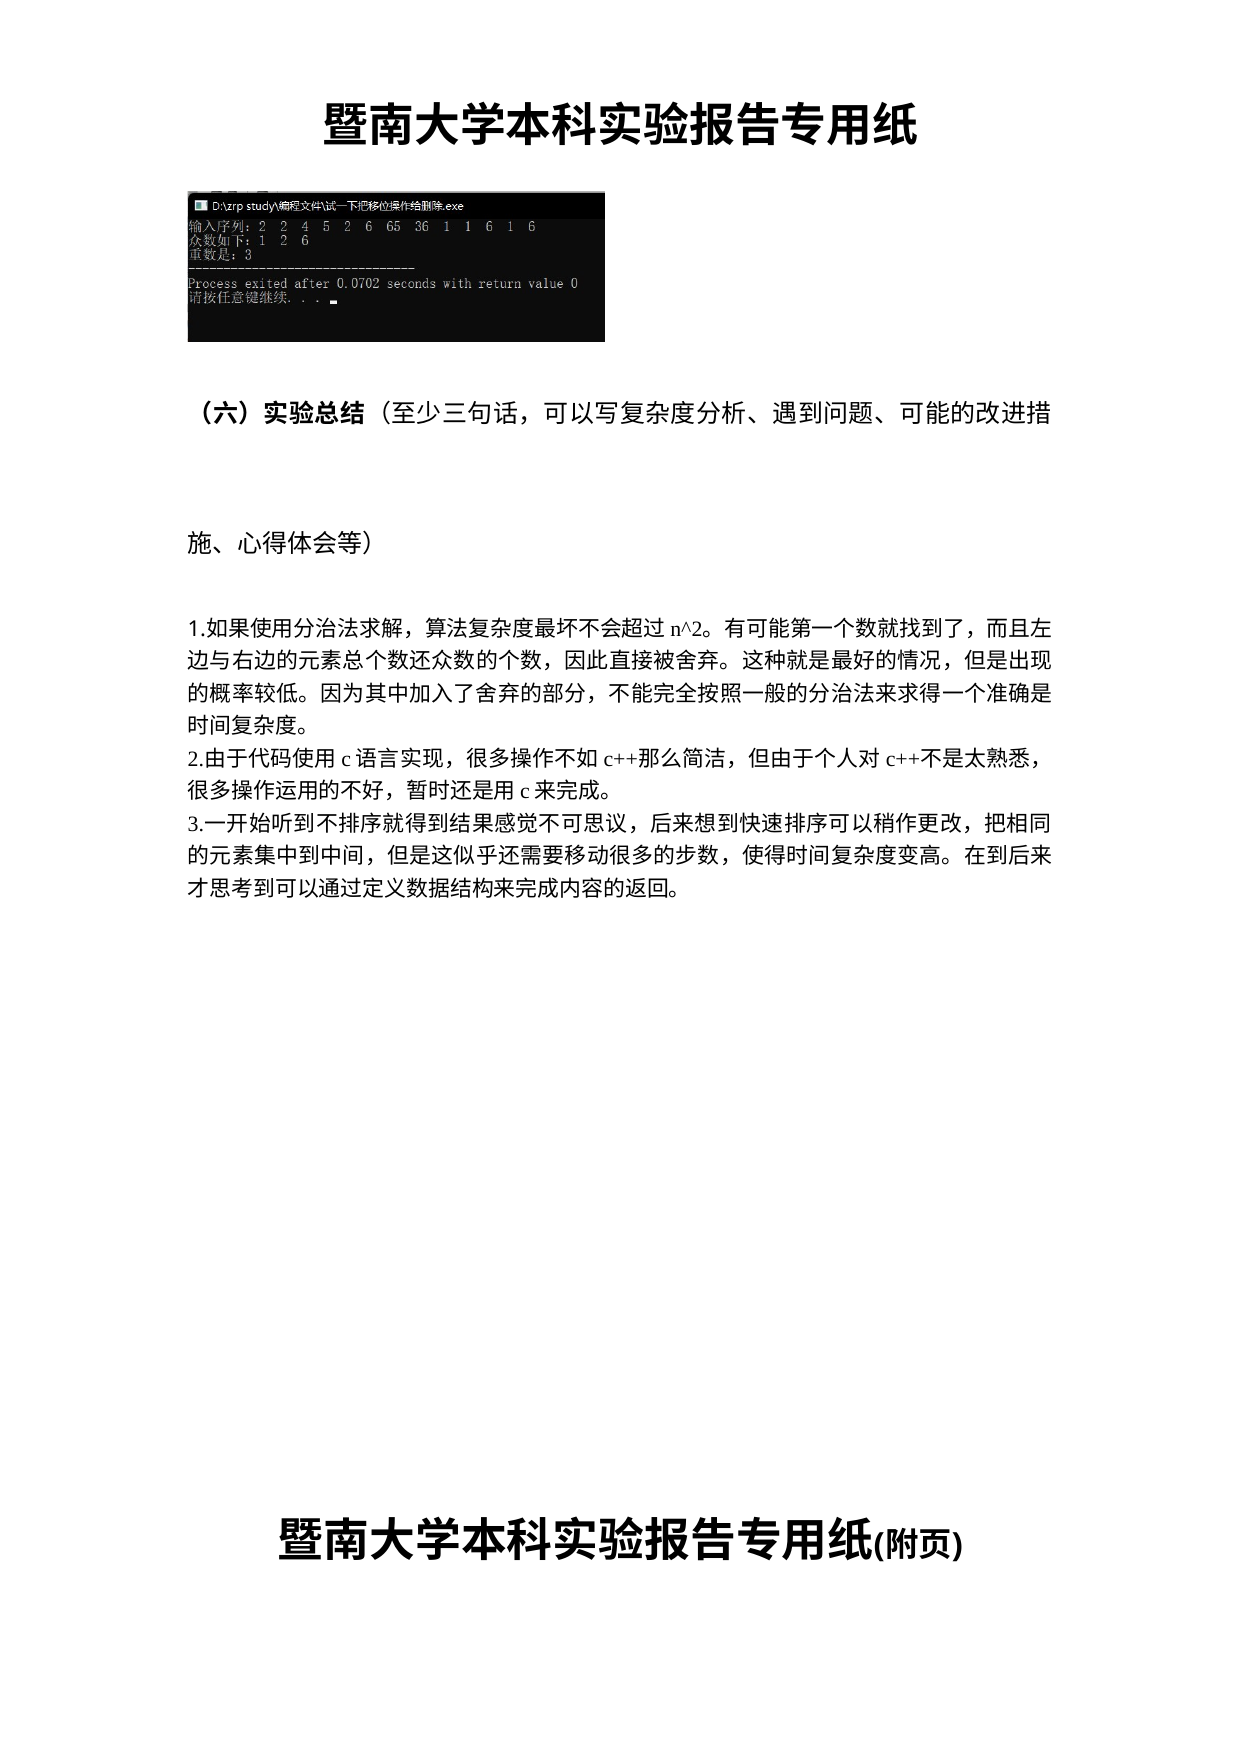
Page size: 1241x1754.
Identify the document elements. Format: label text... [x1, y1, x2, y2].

text 暨南大学本科实验报告专用纸(附页) [187, 1488, 1053, 1585]
text （六）实验总结（至少三句话，可以写复杂度分析、遇到问题、可能的改进措施、心得体会等） [187, 379, 1053, 574]
text 3.一开始听到不排序就得到结果感觉不可思议，后来想到快速排序可以稍作更改，把相同的元素集中到中间，但是这似乎还需要移动很多的步数，使得时间复杂度变高。在到后来才思考到可以通过定义数据结构来完成内容的返回。 [187, 805, 1053, 903]
picture [187, 191, 605, 342]
text 1.如果使用分治法求解，算法复杂度最坏不会超过n^2。有可能第一个数就找到了，而且左边与右边的元素总个数还众数的个数，因此直接被舍弃。这种就是最好的情况，但是出现的概率较低。因为其中加入了舍弃的部分，不能完全按照一般的分治法来求得一个准确是时间复杂度。 [187, 610, 1053, 740]
text 2.由于代码使用c语言实现，很多操作不如c++那么简洁，但由于个人对c++不是太熟悉，很多操作运用的不好，暂时还是用c来完成。 [187, 740, 1053, 805]
